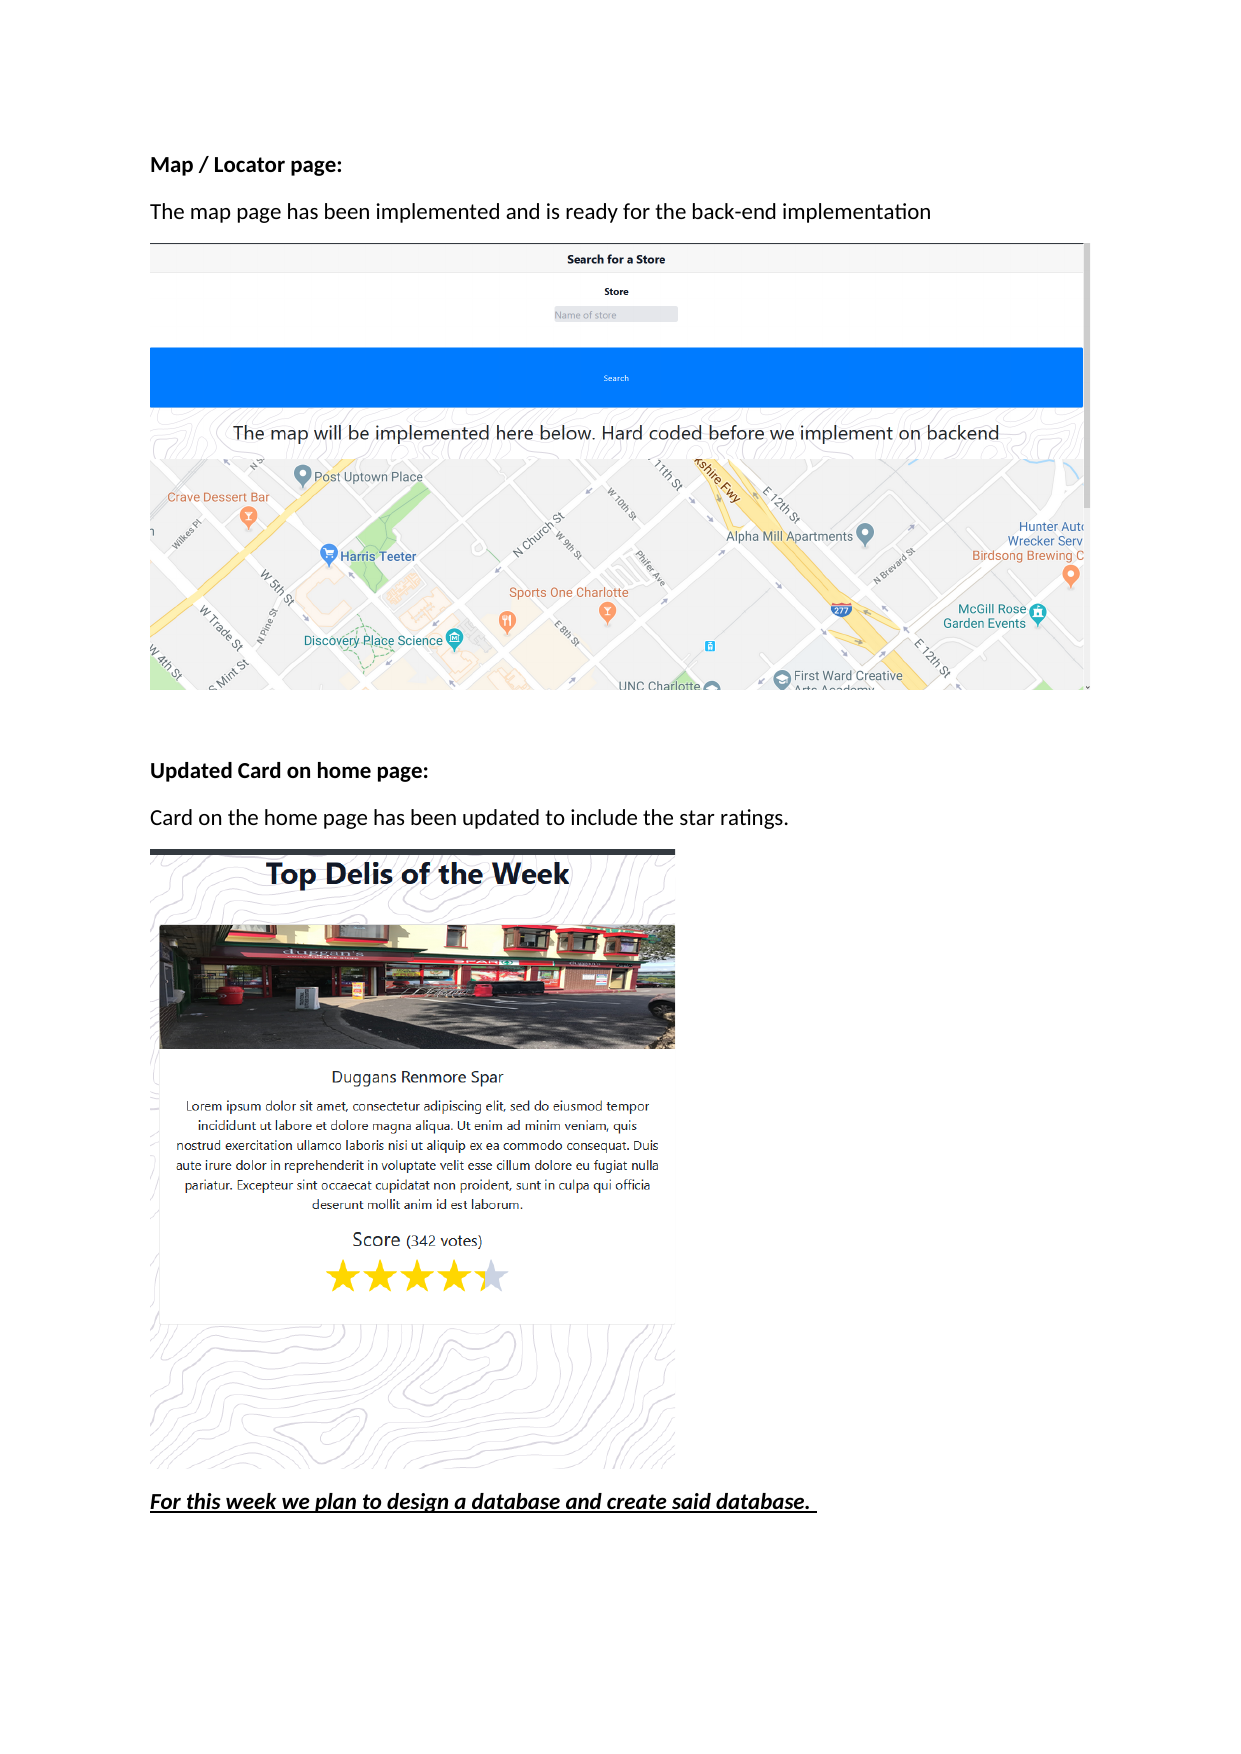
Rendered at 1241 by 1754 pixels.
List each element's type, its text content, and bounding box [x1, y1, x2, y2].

text Updated Card on home page: [150, 756, 1090, 784]
picture [150, 849, 675, 1469]
picture [150, 243, 1091, 690]
text Map / Locator page: [150, 150, 1090, 178]
text The map page has been implemented and is ready for the back-end implementation [150, 197, 1090, 225]
text Card on the home page has been updated to include the star ratings. [150, 803, 1090, 831]
text For this week we plan to design a database and create said database. [150, 1487, 1090, 1515]
